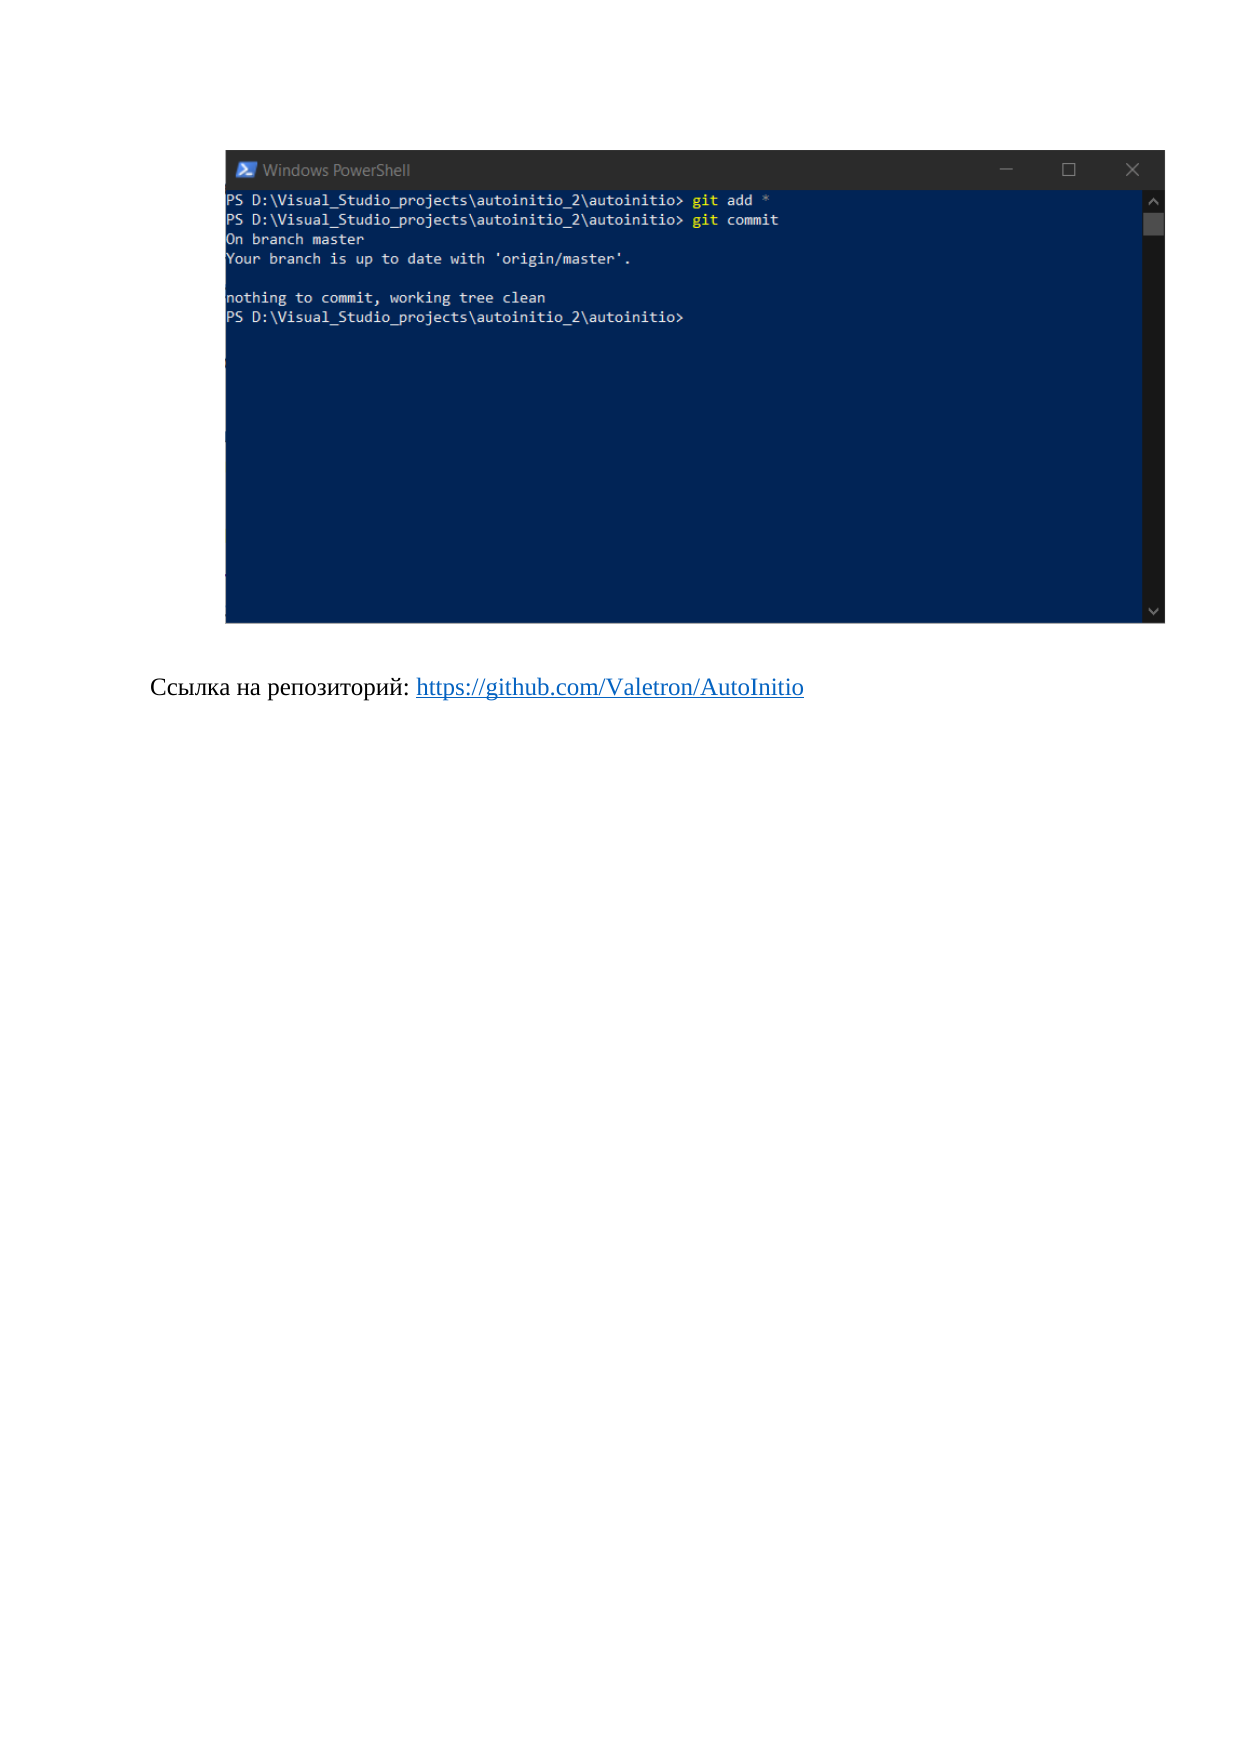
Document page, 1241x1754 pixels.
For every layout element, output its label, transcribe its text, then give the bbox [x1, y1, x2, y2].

text Ссылка на репозиторий: https://github.com/Valetron/AutoInitio [150, 672, 1090, 701]
picture [225, 150, 1166, 624]
